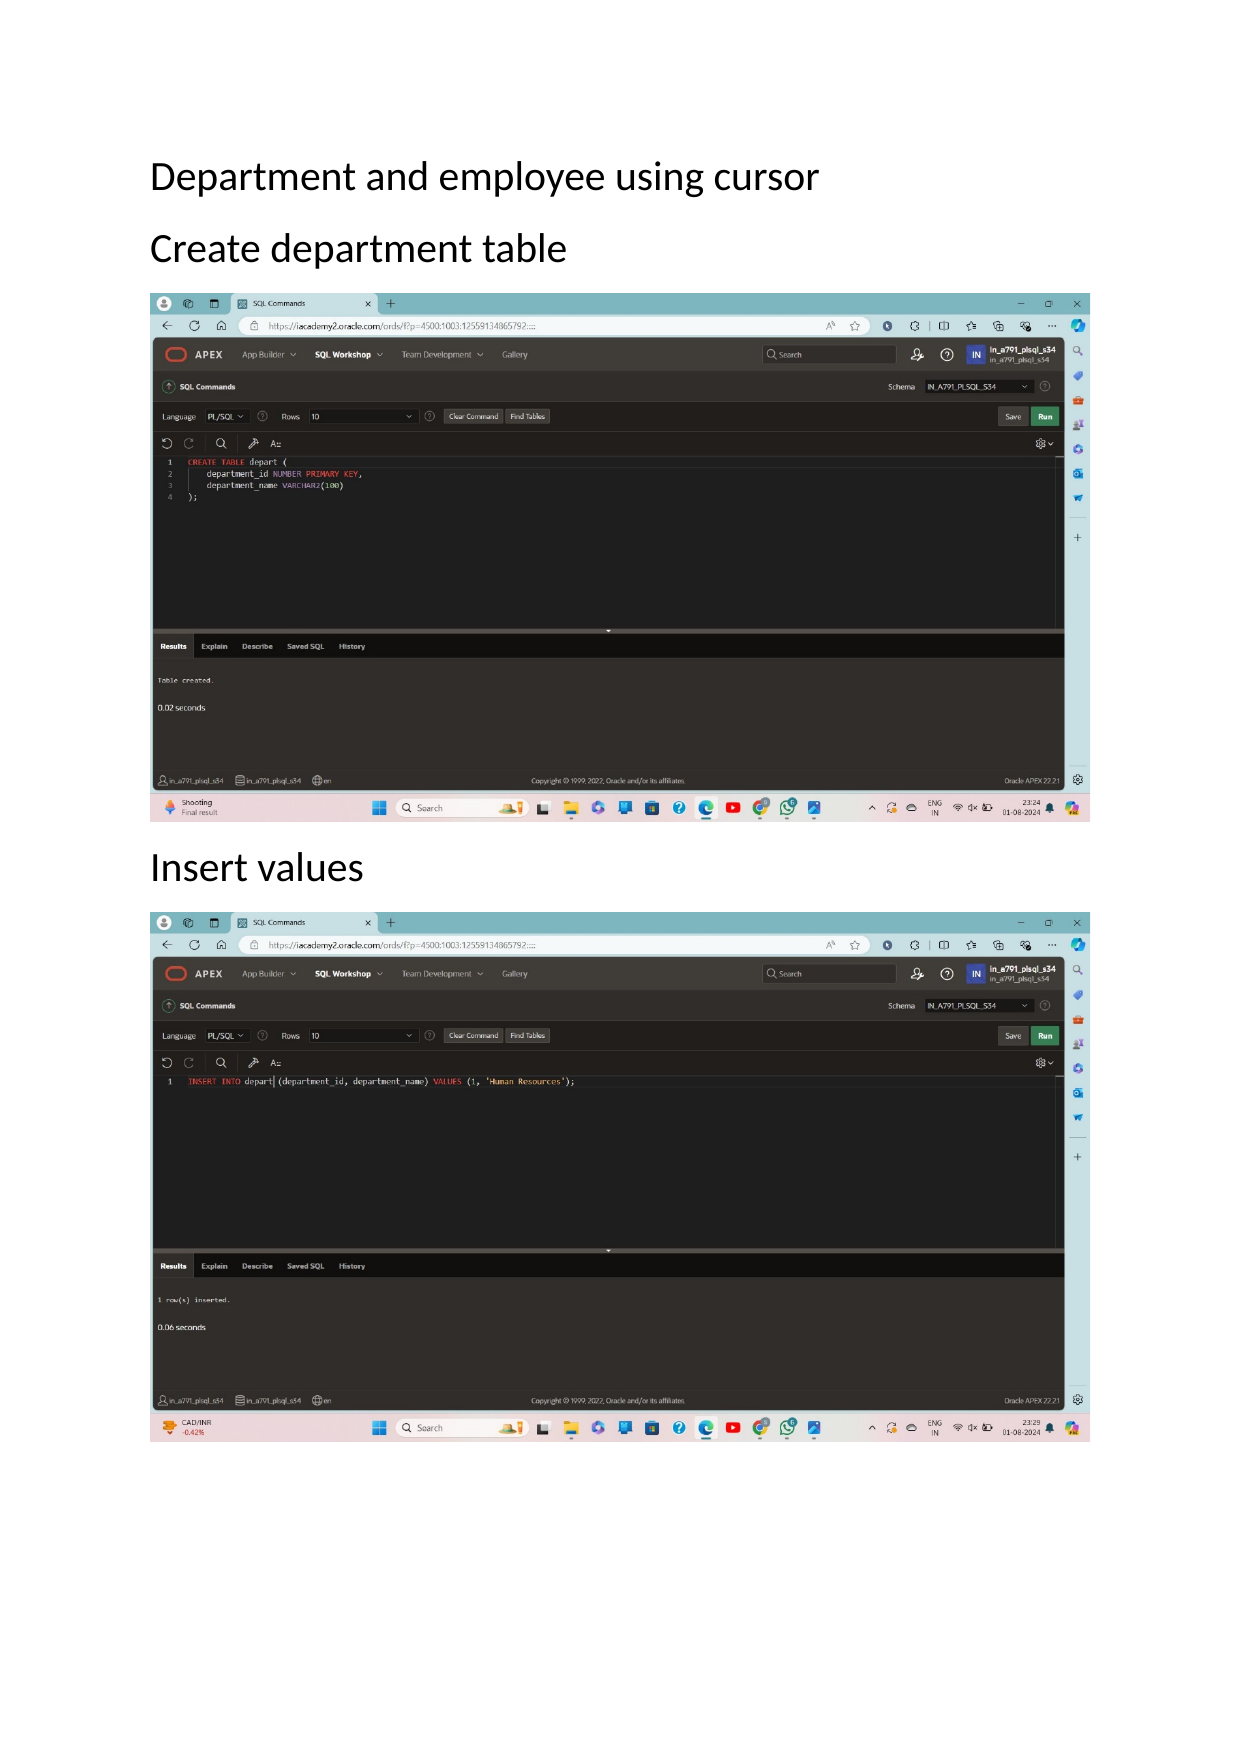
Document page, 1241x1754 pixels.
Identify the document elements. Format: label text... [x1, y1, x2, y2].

text Department and employee using cursor [150, 150, 1090, 201]
picture [150, 293, 1091, 822]
text Insert values [150, 841, 1090, 892]
text Create department table [150, 222, 1090, 272]
picture [150, 912, 1091, 1442]
